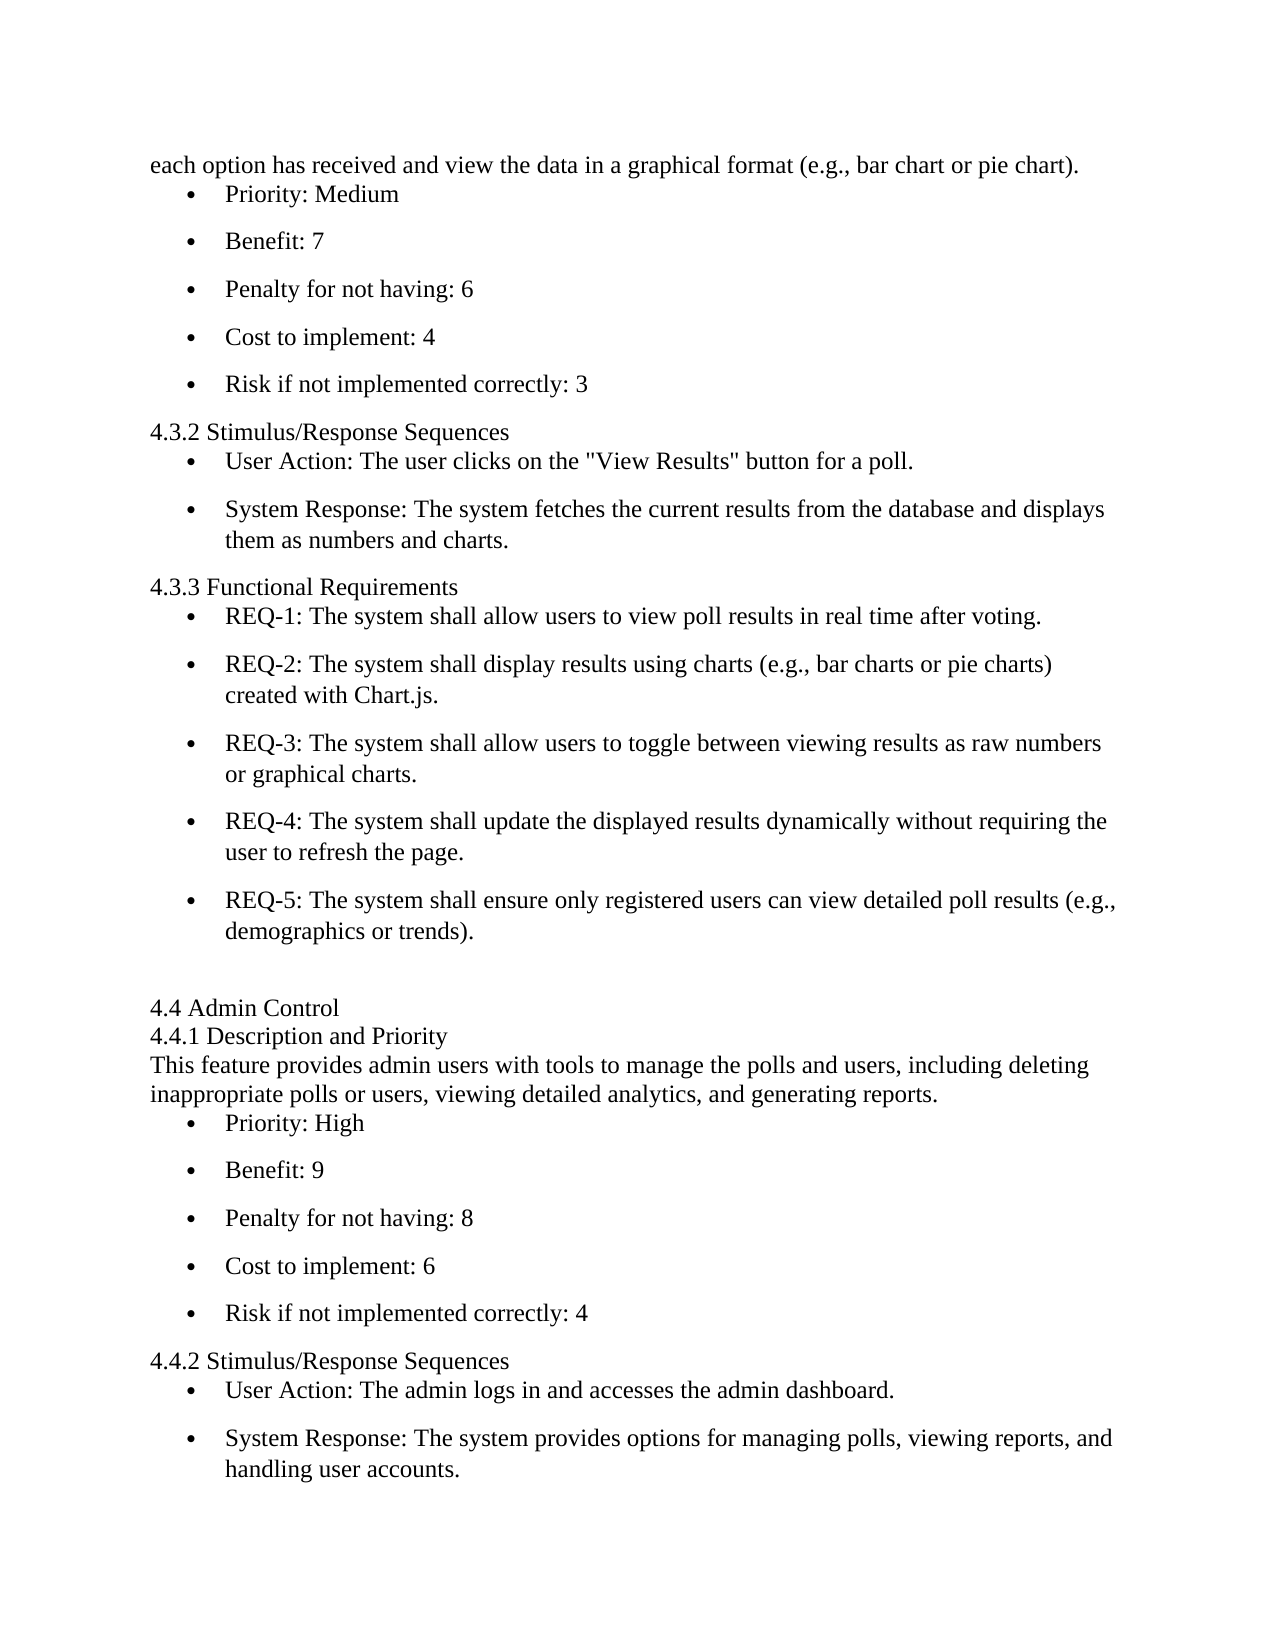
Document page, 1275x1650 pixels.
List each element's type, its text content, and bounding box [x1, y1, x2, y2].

list Priority: Medium [187, 179, 1125, 207]
list REQ-3: The system shall allow users to toggle between viewing results as raw numbers or graphical charts. [187, 728, 1125, 787]
text 4.4.2 Stimulus/Response Sequences [150, 1346, 1125, 1375]
text 4.4 Admin Control [150, 993, 1125, 1021]
list REQ-1: The system shall allow users to view poll results in real time after voting. [187, 601, 1125, 630]
list REQ-2: The system shall display results using charts (e.g., bar charts or pie charts) created with Chart.js. [187, 649, 1125, 709]
list Penalty for not having: 6 [187, 274, 1125, 303]
list Priority: High [187, 1108, 1125, 1136]
list REQ-5: The system shall ensure only registered users can view detailed poll results (e.g., demographics or trends). [187, 885, 1125, 945]
text This feature provides admin users with tools to manage the polls and users, including deleting inappropriate polls or users, viewing detailed analytics, and generating reports. [150, 1050, 1125, 1108]
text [150, 150, 1125, 179]
text 4.3.2 Stimulus/Response Sequences [150, 417, 1125, 446]
list User Action: The user clicks on the "View Results" button for a poll. [187, 446, 1125, 475]
list Risk if not implemented correctly: 3 [187, 369, 1125, 398]
list Cost to implement: 4 [187, 322, 1125, 351]
list System Response: The system provides options for managing polls, viewing reports, and handling user accounts. [187, 1423, 1125, 1482]
list Risk if not implemented correctly: 4 [187, 1298, 1125, 1327]
list Benefit: 7 [187, 226, 1125, 255]
text 4.3.3 Functional Requirements [150, 572, 1125, 601]
list Penalty for not having: 8 [187, 1203, 1125, 1232]
list Cost to implement: 6 [187, 1251, 1125, 1279]
list REQ-4: The system shall update the displayed results dynamically without requiring the user to refresh the page. [187, 806, 1125, 866]
list Benefit: 9 [187, 1155, 1125, 1184]
text 4.4.1 Description and Priority [150, 1021, 1125, 1050]
list User Action: The admin logs in and accesses the admin dashboard. [187, 1375, 1125, 1404]
list System Response: The system fetches the current results from the database and displays them as numbers and charts. [187, 494, 1125, 553]
